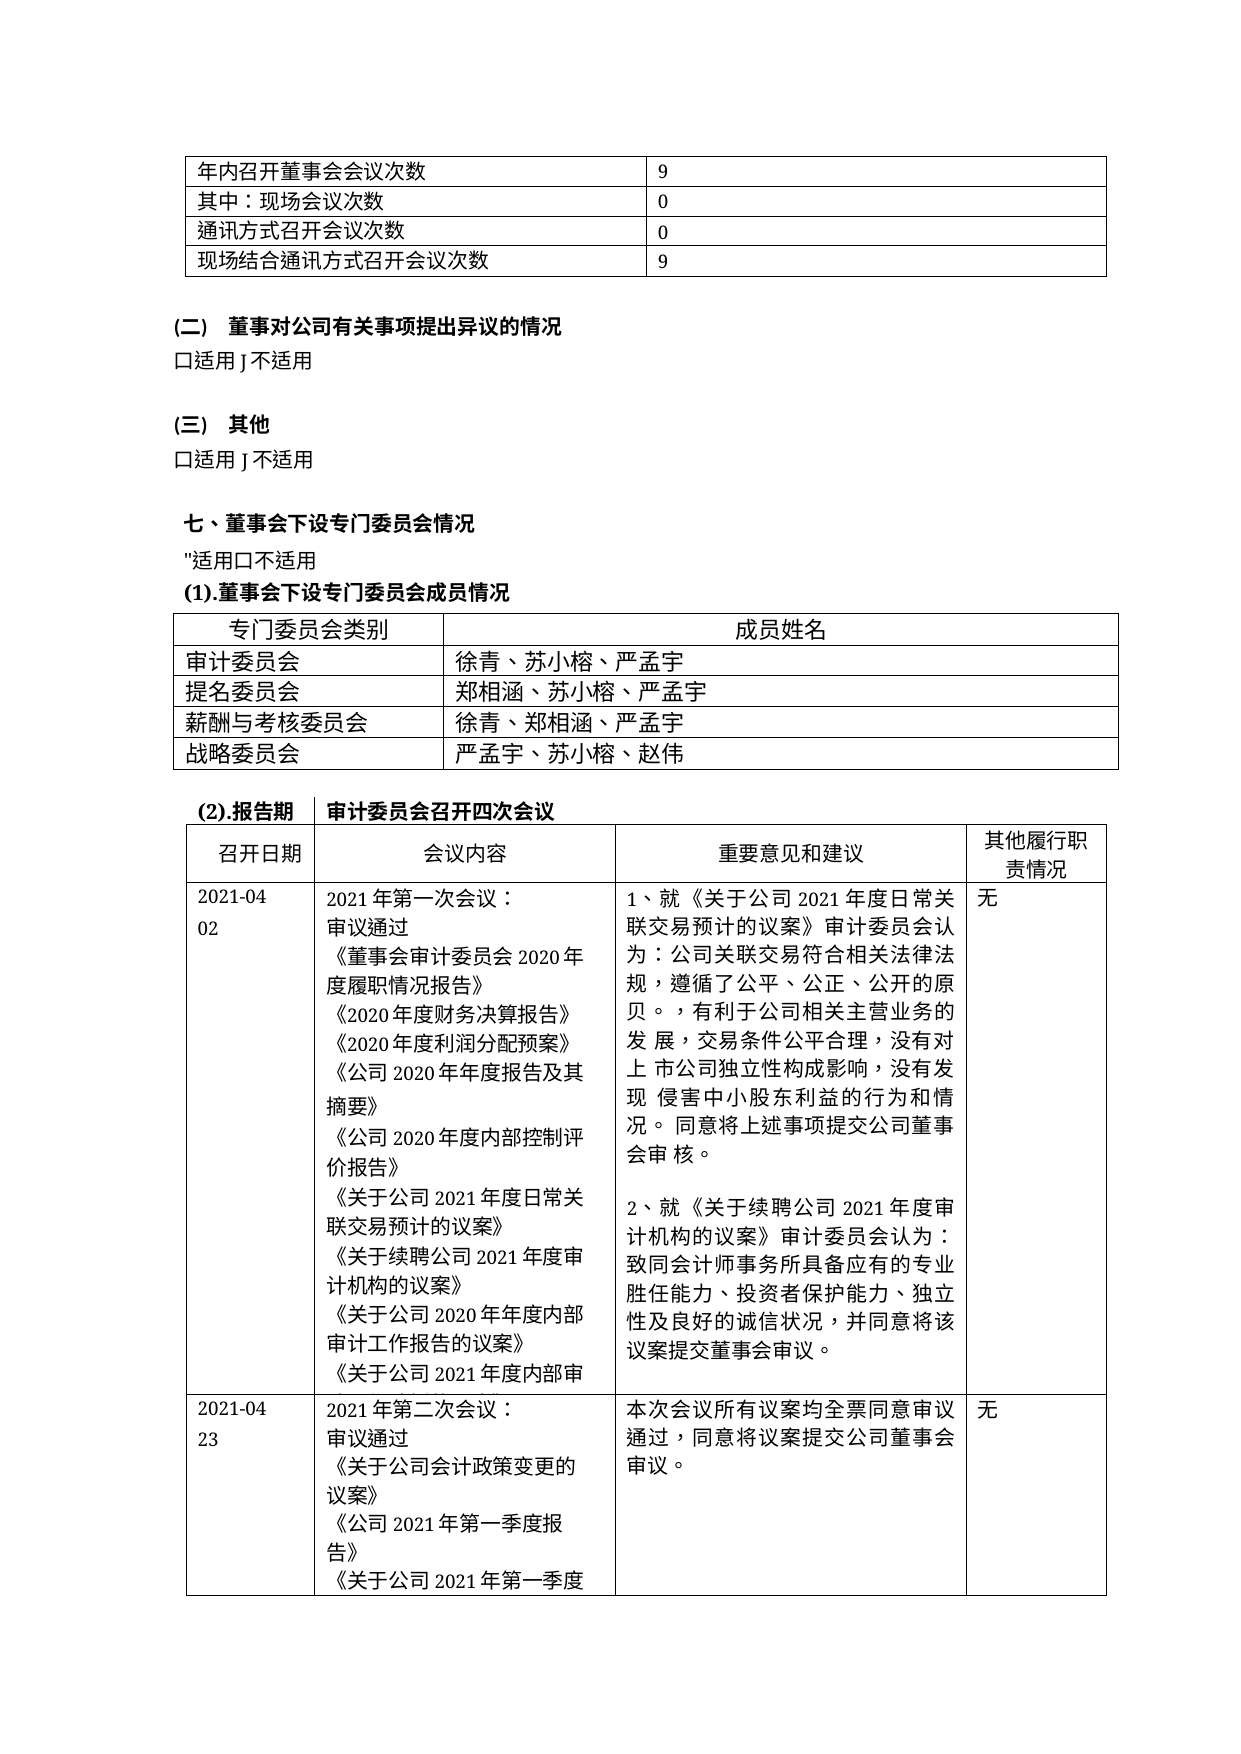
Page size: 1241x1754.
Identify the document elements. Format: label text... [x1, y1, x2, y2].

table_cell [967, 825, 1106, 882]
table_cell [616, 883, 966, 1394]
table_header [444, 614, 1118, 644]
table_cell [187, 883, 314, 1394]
text 七、董事会下设专门委员会情况 [183, 509, 1119, 537]
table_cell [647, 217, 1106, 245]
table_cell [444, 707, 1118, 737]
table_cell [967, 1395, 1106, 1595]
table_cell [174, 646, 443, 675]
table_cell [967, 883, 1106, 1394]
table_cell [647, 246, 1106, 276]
subtitle 董事对公司有关事项提出异议的情况 [173, 312, 1119, 340]
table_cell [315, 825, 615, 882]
text 口适用J不适用 [173, 347, 1119, 375]
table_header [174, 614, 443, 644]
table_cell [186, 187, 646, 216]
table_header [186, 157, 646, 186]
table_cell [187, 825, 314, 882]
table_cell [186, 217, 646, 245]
text "适用口不适用 [183, 546, 1119, 574]
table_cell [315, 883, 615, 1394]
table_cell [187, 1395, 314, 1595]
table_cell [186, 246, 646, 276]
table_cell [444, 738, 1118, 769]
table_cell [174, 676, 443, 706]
text 口适用 J不适用 [173, 445, 1119, 474]
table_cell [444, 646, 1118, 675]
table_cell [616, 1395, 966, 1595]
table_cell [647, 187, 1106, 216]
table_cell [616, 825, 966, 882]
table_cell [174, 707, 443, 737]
text (1).董事会下设专门委员会成员情况 [183, 578, 1119, 607]
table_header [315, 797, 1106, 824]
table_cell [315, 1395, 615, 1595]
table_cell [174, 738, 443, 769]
subtitle 其他 [173, 411, 1119, 439]
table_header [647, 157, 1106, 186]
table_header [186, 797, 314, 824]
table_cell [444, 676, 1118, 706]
